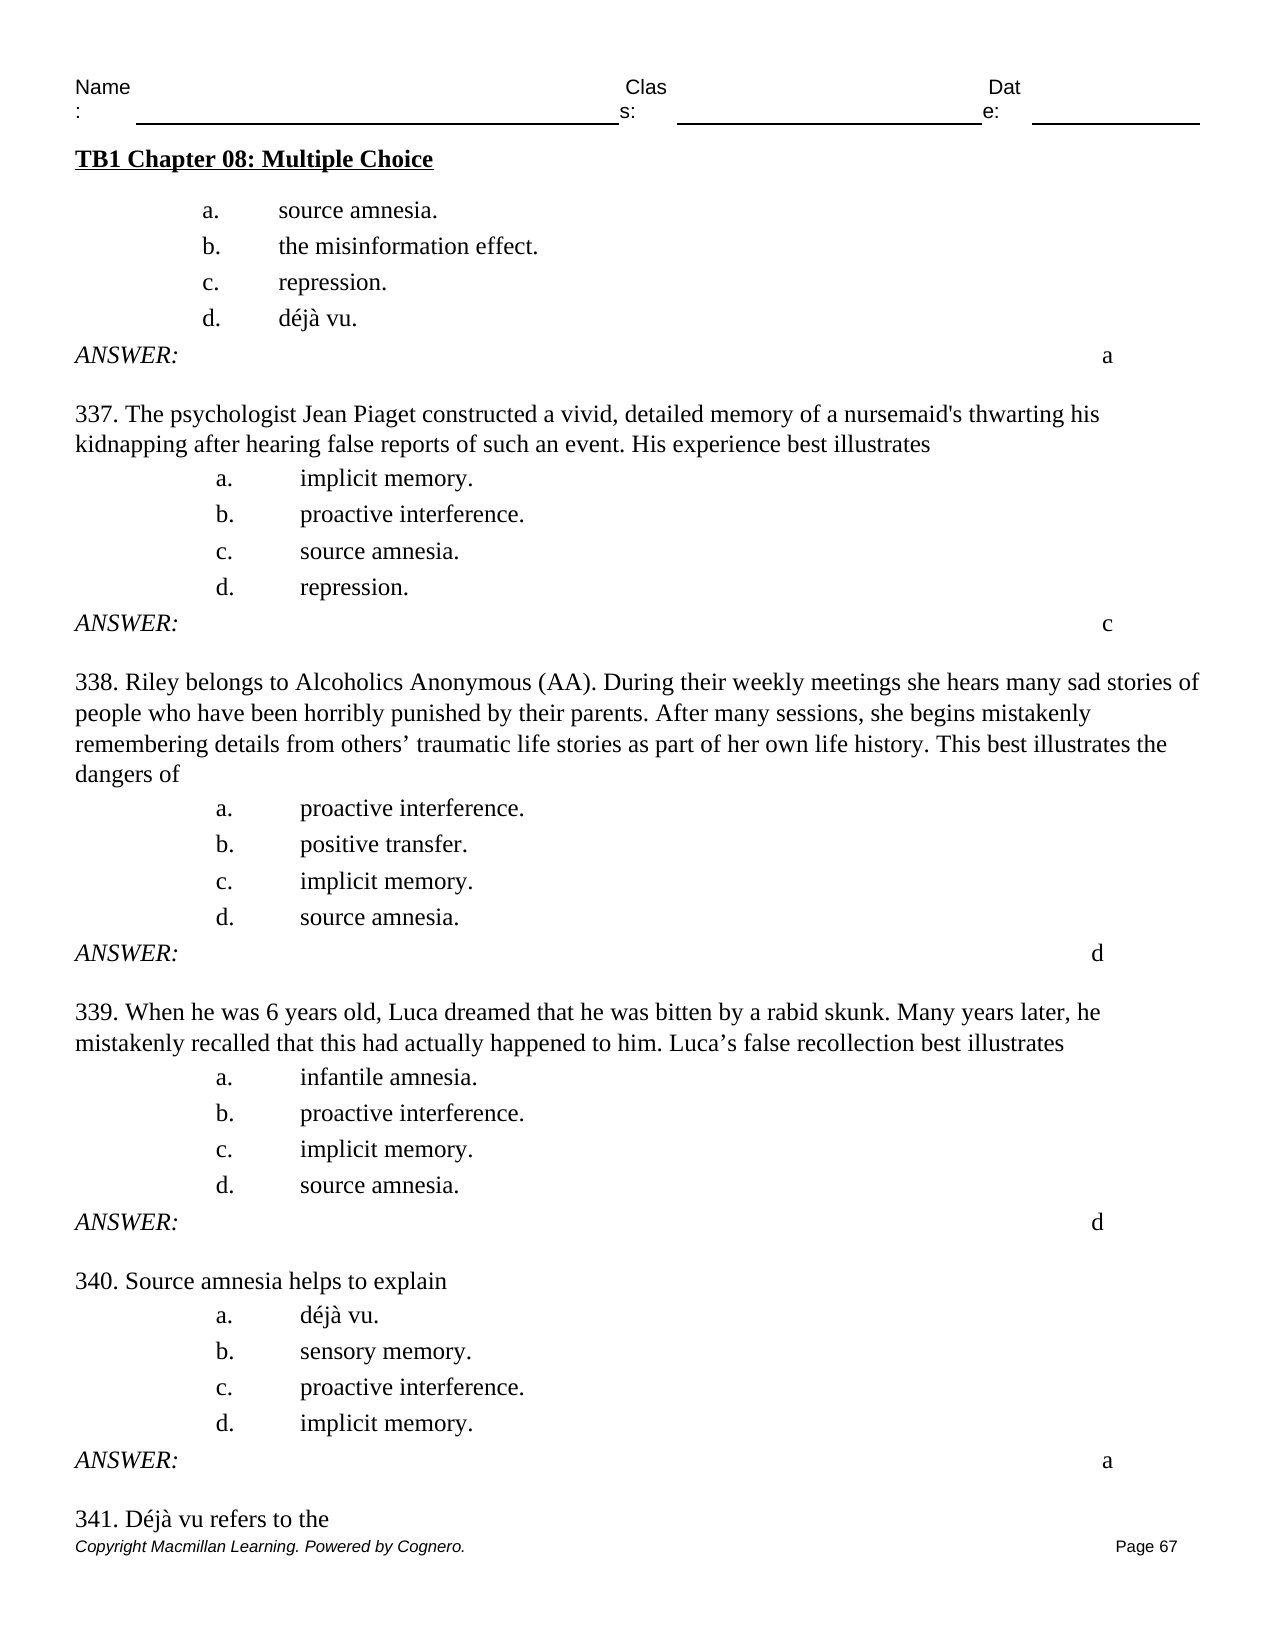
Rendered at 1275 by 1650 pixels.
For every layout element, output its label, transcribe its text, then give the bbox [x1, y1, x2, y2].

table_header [75, 192, 1200, 372]
table_header 338. Riley belongs to Alcoholics Anonymous (AA). During their weekly meetings she hears many sad stories of people who have been horribly punished by their parents. After many sessions, she begins mistakenly remembering details from others’ traumatic life stories as part of her own life history. This best illustrates the dangers of [75, 667, 1200, 970]
table_header 339. When he was 6 years old, Luca dreamed that he was bitten by a rabid skunk. Many years later, he mistakenly recalled that this had actually happened to him. Luca’s false recollection best illustrates [75, 997, 1200, 1239]
table_header 337. The psychologist Jean Piaget constructed a vivid, detailed memory of a nursemaid's thwarting his kidnapping after hearing false reports of such an event. His experience best illustrates [75, 399, 1200, 640]
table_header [75, 1504, 1200, 1534]
table_header 340. Source amnesia helps to explain [75, 1266, 1200, 1477]
